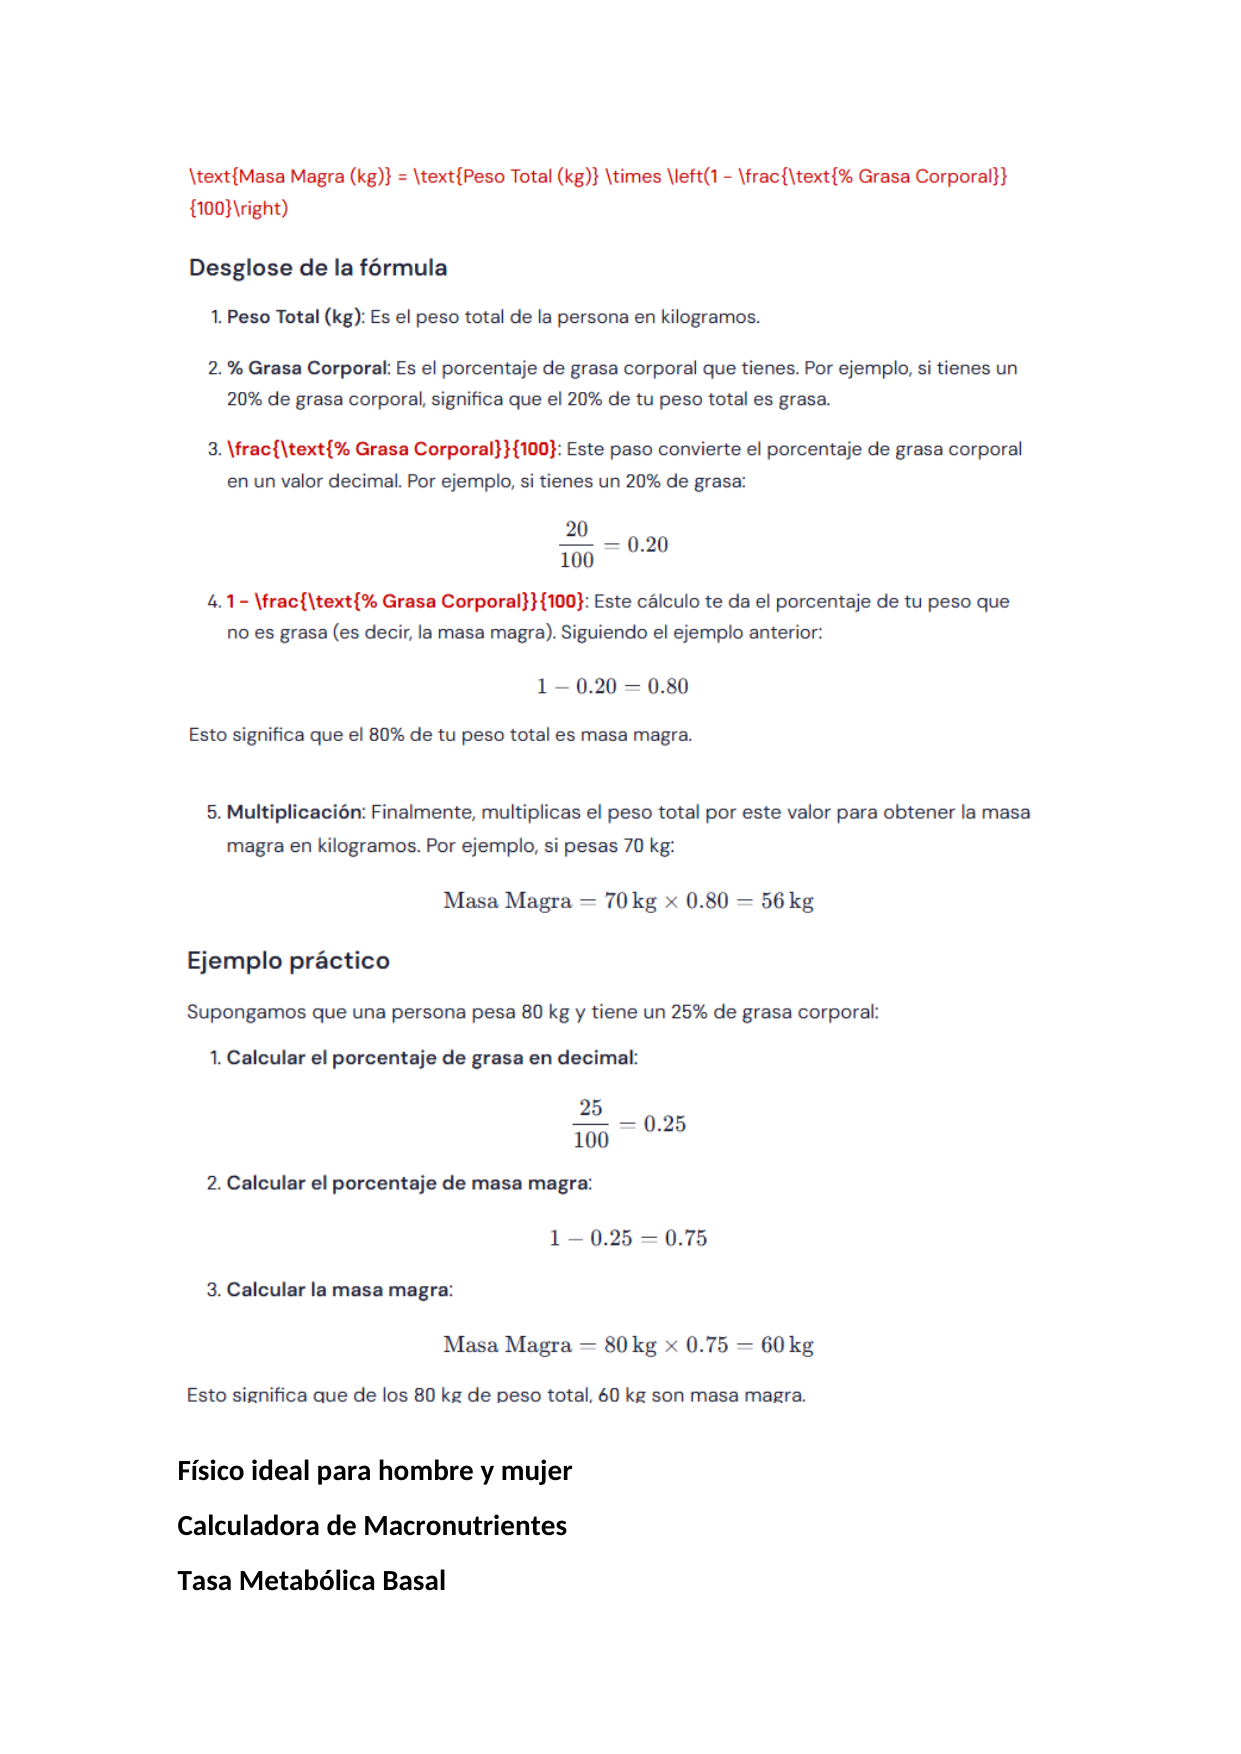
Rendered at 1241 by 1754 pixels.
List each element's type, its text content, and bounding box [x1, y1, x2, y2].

text Tasa Metabólica Basal [177, 1562, 1063, 1598]
text Calculadora de Macronutrientes [177, 1507, 1063, 1543]
text Físico ideal para hombre y mujer [177, 1452, 1063, 1488]
picture [177, 784, 1063, 1403]
picture [177, 147, 1063, 766]
